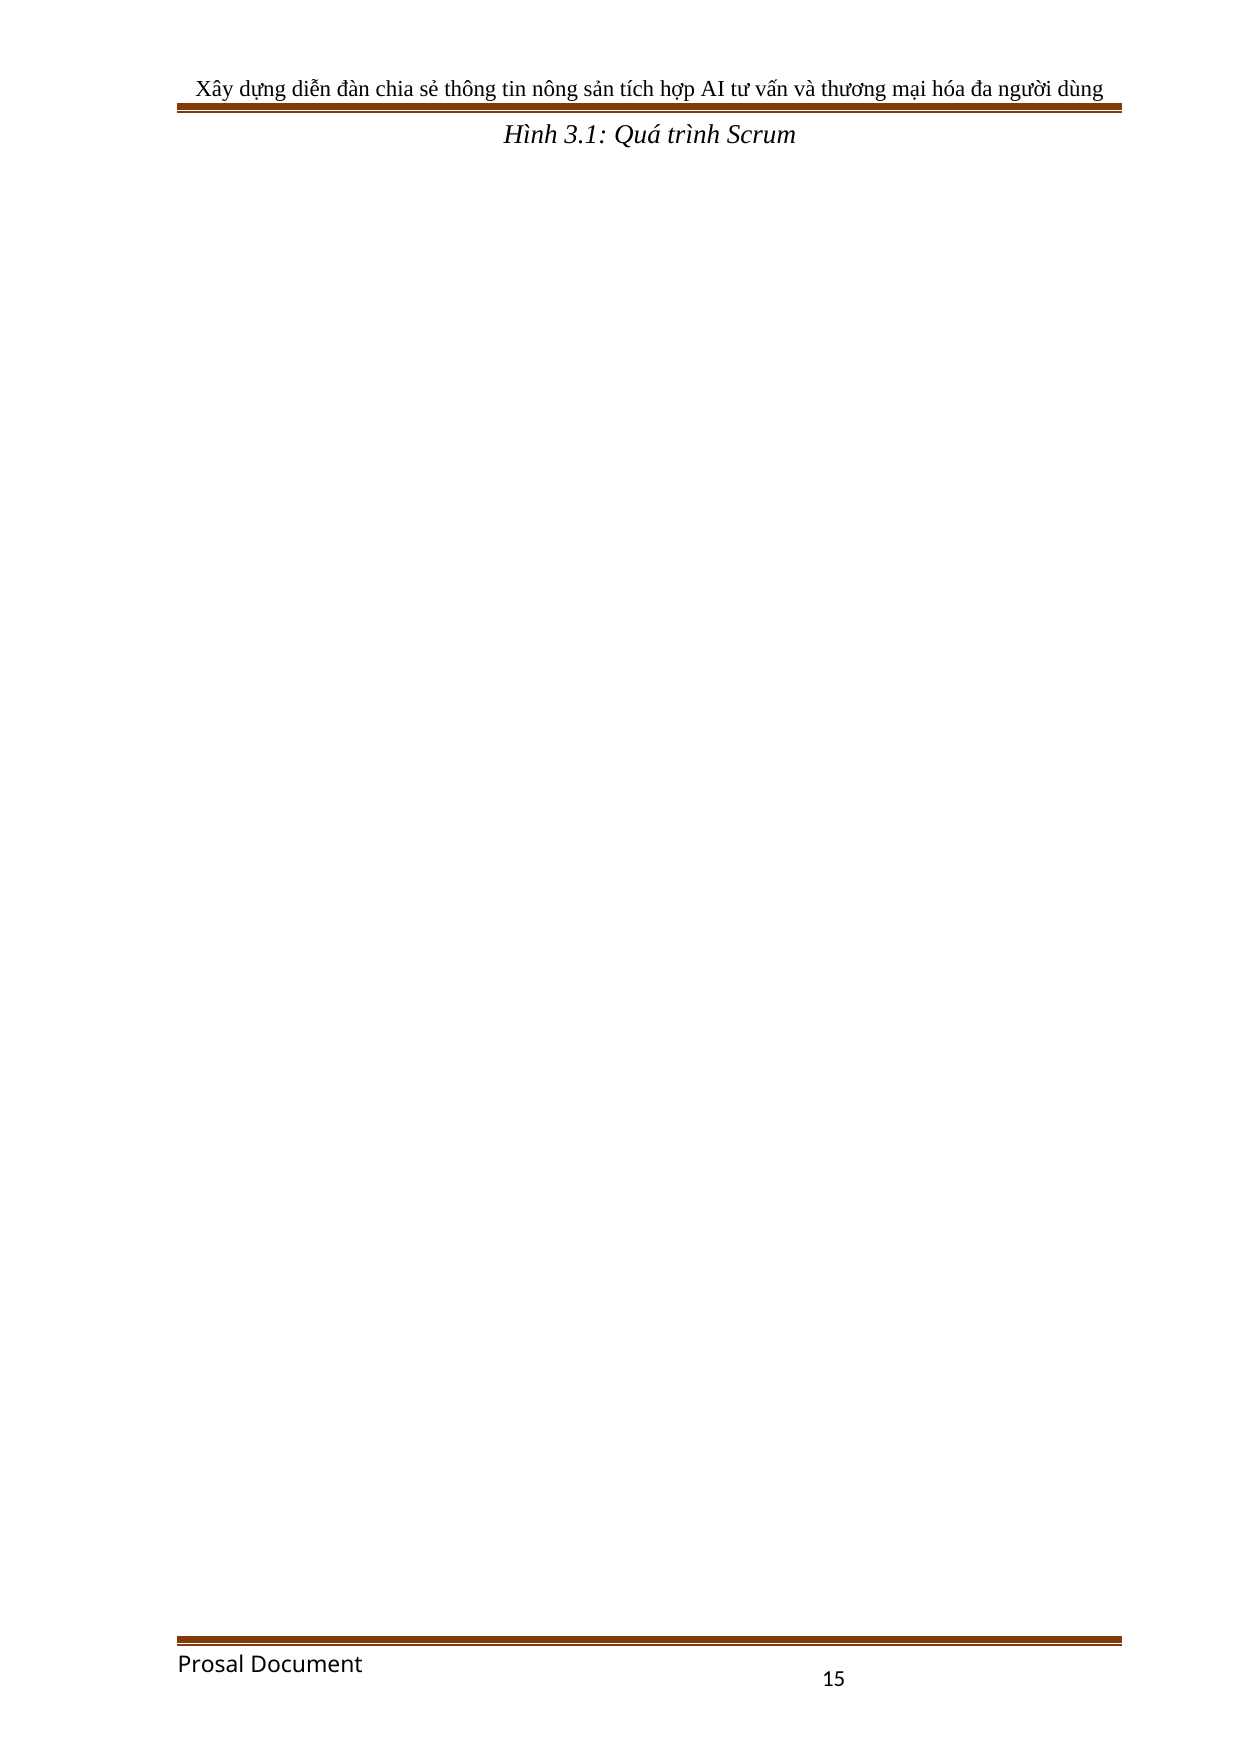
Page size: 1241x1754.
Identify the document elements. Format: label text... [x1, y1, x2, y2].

text Hình 3.1: Quá trình Scrum [177, 118, 1122, 149]
